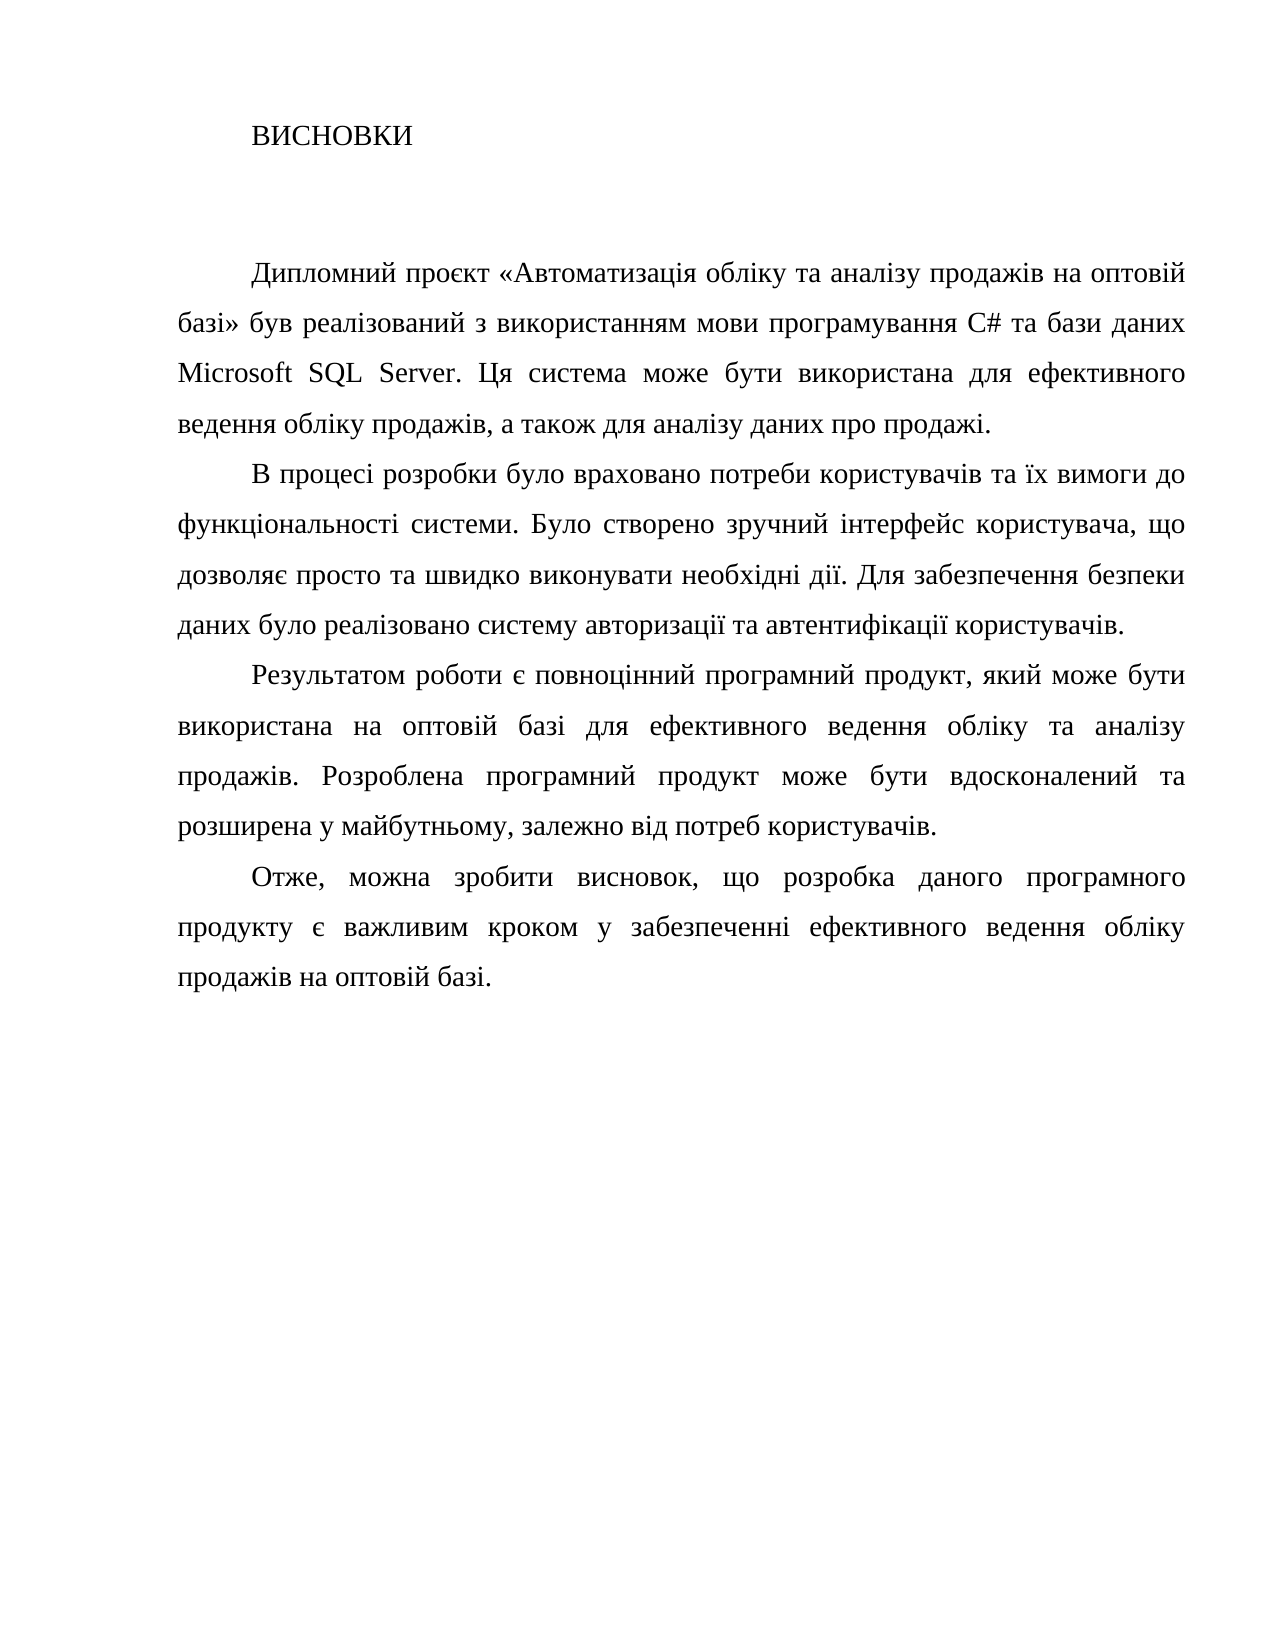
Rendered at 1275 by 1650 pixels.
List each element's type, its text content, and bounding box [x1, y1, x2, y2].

subtitle ВИСНОВКИ [177, 118, 1186, 152]
text В процесі розробки було враховано потреби користувачів та їх вимоги до функціональності системи. Було створено зручний інтерфейс користувача, що дозволяє просто та швидко виконувати необхідні дії. Для забезпечення безпеки даних було реалізовано систему авторизації та автентифікації користувачів. [177, 456, 1186, 641]
text Результатом роботи є повноцінний програмний продукт, який може бути використана на оптовій базі для ефективного ведення обліку та аналізу продажів. Розроблена програмний продукт може бути вдосконалений та розширена у майбутньому, залежно від потреб користувачів. [177, 657, 1186, 842]
text Дипломний проєкт «Автоматизація обліку та аналізу продажів на оптовій базі» був реалізований з використанням мови програмування C# та бази даних Microsoft SQL Server. Ця система може бути використана для ефективного ведення обліку продажів, а також для аналізу даних про продажі. [177, 255, 1186, 439]
text Отже, можна зробити висновок, що розробка даного програмного продукту є важливим кроком у забезпеченні ефективного ведення обліку продажів на оптовій базі. [177, 859, 1186, 993]
